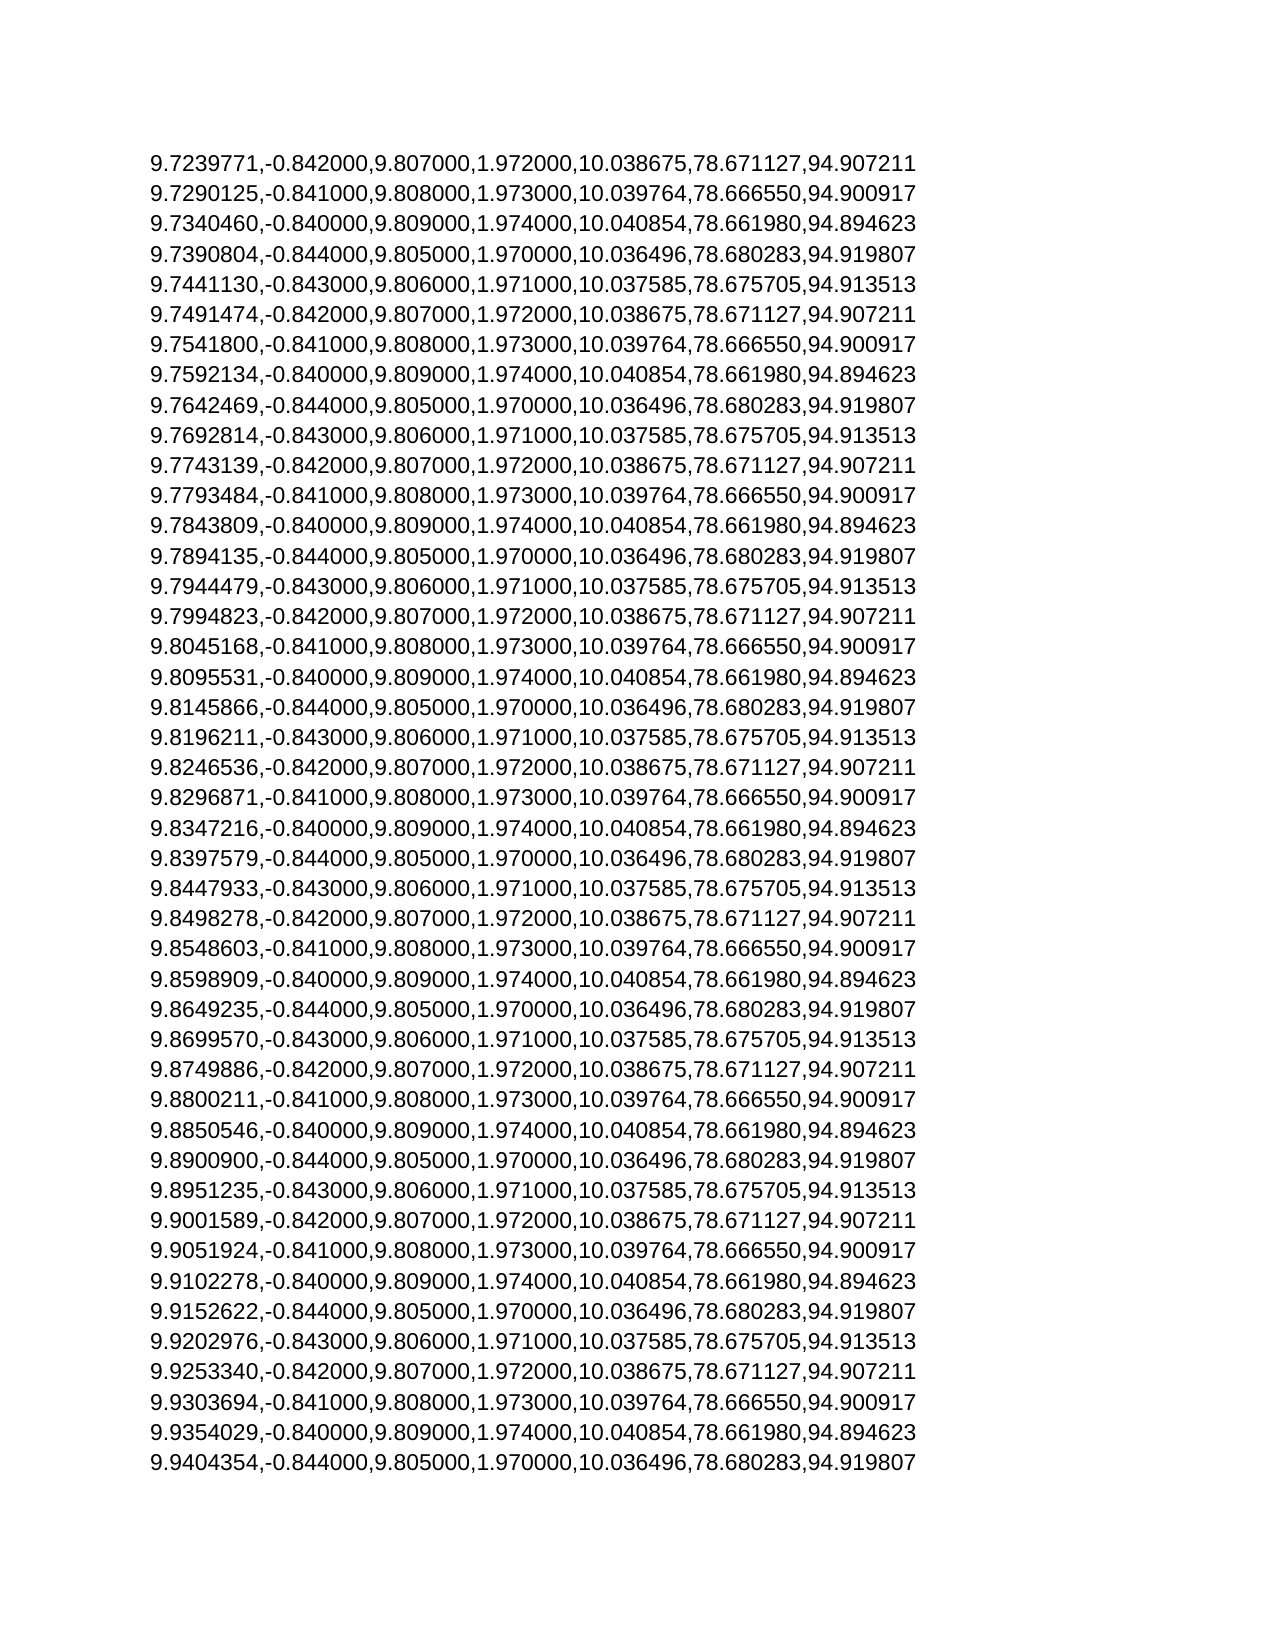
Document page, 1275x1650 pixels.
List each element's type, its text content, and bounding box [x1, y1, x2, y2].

text 9.7541800,-0.841000,9.808000,1.973000,10.039764,78.666550,94.900917 [150, 331, 1125, 358]
text 9.8900900,-0.844000,9.805000,1.970000,10.036496,78.680283,94.919807 [150, 1147, 1125, 1173]
text 9.7994823,-0.842000,9.807000,1.972000,10.038675,78.671127,94.907211 [150, 603, 1125, 629]
text 9.8548603,-0.841000,9.808000,1.973000,10.039764,78.666550,94.900917 [150, 935, 1125, 962]
text 9.8749886,-0.842000,9.807000,1.972000,10.038675,78.671127,94.907211 [150, 1056, 1125, 1083]
text 9.8296871,-0.841000,9.808000,1.973000,10.039764,78.666550,94.900917 [150, 784, 1125, 811]
text 9.7441130,-0.843000,9.806000,1.971000,10.037585,78.675705,94.913513 [150, 271, 1125, 297]
text 9.9001589,-0.842000,9.807000,1.972000,10.038675,78.671127,94.907211 [150, 1207, 1125, 1234]
text 9.9303694,-0.841000,9.808000,1.973000,10.039764,78.666550,94.900917 [150, 1388, 1125, 1415]
text 9.7290125,-0.841000,9.808000,1.973000,10.039764,78.666550,94.900917 [150, 180, 1125, 207]
text 9.8397579,-0.844000,9.805000,1.970000,10.036496,78.680283,94.919807 [150, 845, 1125, 871]
text 9.7743139,-0.842000,9.807000,1.972000,10.038675,78.671127,94.907211 [150, 452, 1125, 478]
text 9.8498278,-0.842000,9.807000,1.972000,10.038675,78.671127,94.907211 [150, 905, 1125, 932]
text 9.7944479,-0.843000,9.806000,1.971000,10.037585,78.675705,94.913513 [150, 573, 1125, 599]
text 9.8850546,-0.840000,9.809000,1.974000,10.040854,78.661980,94.894623 [150, 1117, 1125, 1143]
text 9.8649235,-0.844000,9.805000,1.970000,10.036496,78.680283,94.919807 [150, 996, 1125, 1022]
text 9.7592134,-0.840000,9.809000,1.974000,10.040854,78.661980,94.894623 [150, 361, 1125, 388]
text 9.8699570,-0.843000,9.806000,1.971000,10.037585,78.675705,94.913513 [150, 1026, 1125, 1052]
text 9.9354029,-0.840000,9.809000,1.974000,10.040854,78.661980,94.894623 [150, 1419, 1125, 1445]
text 9.8347216,-0.840000,9.809000,1.974000,10.040854,78.661980,94.894623 [150, 814, 1125, 841]
text 9.7843809,-0.840000,9.809000,1.974000,10.040854,78.661980,94.894623 [150, 512, 1125, 539]
text 9.9253340,-0.842000,9.807000,1.972000,10.038675,78.671127,94.907211 [150, 1358, 1125, 1385]
text 9.7642469,-0.844000,9.805000,1.970000,10.036496,78.680283,94.919807 [150, 392, 1125, 418]
text 9.8447933,-0.843000,9.806000,1.971000,10.037585,78.675705,94.913513 [150, 875, 1125, 901]
text 9.8095531,-0.840000,9.809000,1.974000,10.040854,78.661980,94.894623 [150, 663, 1125, 690]
text 9.8145866,-0.844000,9.805000,1.970000,10.036496,78.680283,94.919807 [150, 694, 1125, 720]
text 9.7390804,-0.844000,9.805000,1.970000,10.036496,78.680283,94.919807 [150, 241, 1125, 267]
text 9.7491474,-0.842000,9.807000,1.972000,10.038675,78.671127,94.907211 [150, 301, 1125, 327]
text 9.8196211,-0.843000,9.806000,1.971000,10.037585,78.675705,94.913513 [150, 724, 1125, 750]
text 9.7340460,-0.840000,9.809000,1.974000,10.040854,78.661980,94.894623 [150, 210, 1125, 237]
text 9.7692814,-0.843000,9.806000,1.971000,10.037585,78.675705,94.913513 [150, 422, 1125, 448]
text 9.7894135,-0.844000,9.805000,1.970000,10.036496,78.680283,94.919807 [150, 543, 1125, 569]
text 9.9202976,-0.843000,9.806000,1.971000,10.037585,78.675705,94.913513 [150, 1328, 1125, 1354]
text 9.7793484,-0.841000,9.808000,1.973000,10.039764,78.666550,94.900917 [150, 482, 1125, 509]
text 9.8800211,-0.841000,9.808000,1.973000,10.039764,78.666550,94.900917 [150, 1086, 1125, 1113]
text 9.8951235,-0.843000,9.806000,1.971000,10.037585,78.675705,94.913513 [150, 1177, 1125, 1203]
text 9.8598909,-0.840000,9.809000,1.974000,10.040854,78.661980,94.894623 [150, 966, 1125, 992]
text 9.9404354,-0.844000,9.805000,1.970000,10.036496,78.680283,94.919807 [150, 1449, 1125, 1475]
text 9.8045168,-0.841000,9.808000,1.973000,10.039764,78.666550,94.900917 [150, 633, 1125, 660]
text 9.9102278,-0.840000,9.809000,1.974000,10.040854,78.661980,94.894623 [150, 1268, 1125, 1294]
text 9.9152622,-0.844000,9.805000,1.970000,10.036496,78.680283,94.919807 [150, 1298, 1125, 1324]
text 9.8246536,-0.842000,9.807000,1.972000,10.038675,78.671127,94.907211 [150, 754, 1125, 781]
text 9.7239771,-0.842000,9.807000,1.972000,10.038675,78.671127,94.907211 [150, 150, 1125, 176]
text 9.9051924,-0.841000,9.808000,1.973000,10.039764,78.666550,94.900917 [150, 1237, 1125, 1264]
